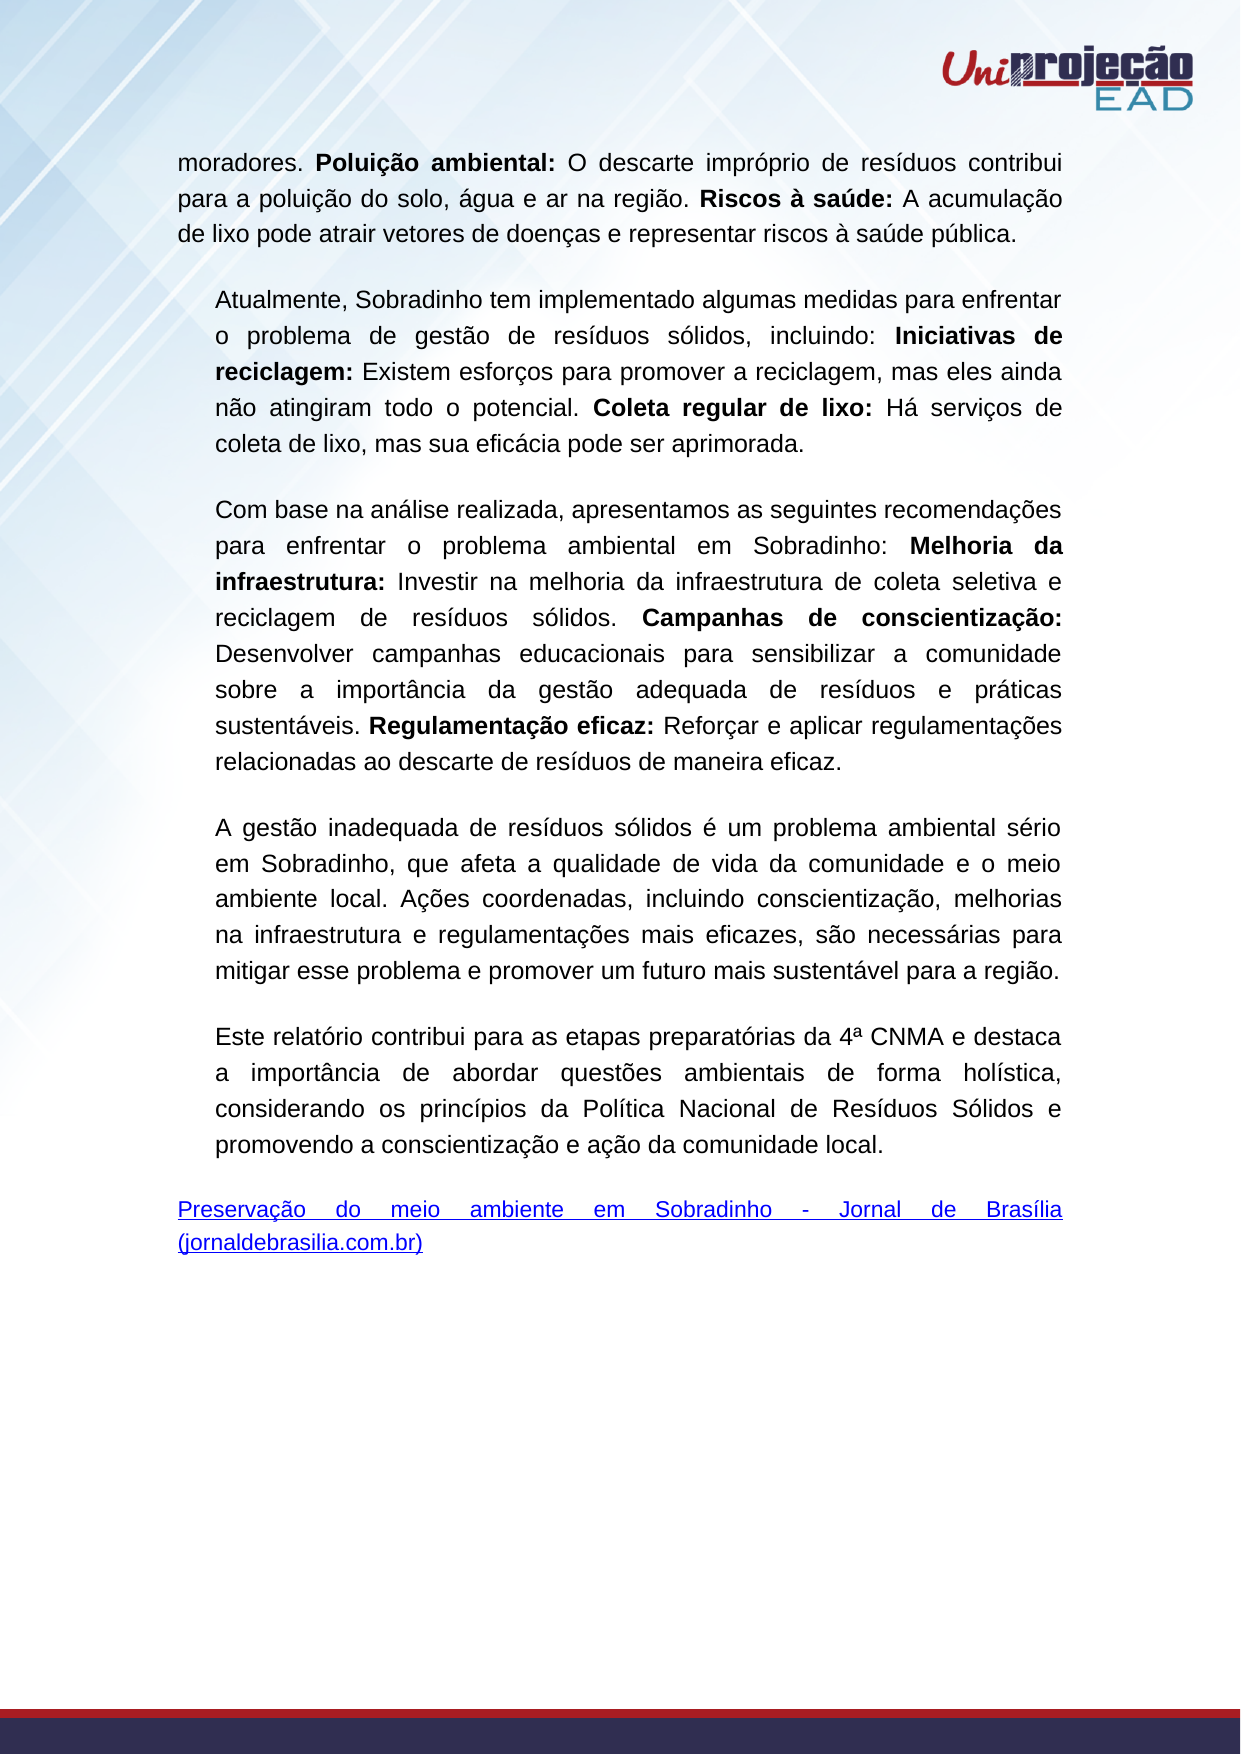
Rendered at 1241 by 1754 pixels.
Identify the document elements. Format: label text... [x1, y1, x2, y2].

text Com base na análise realizada, apresentamos as seguintes recomendações para enfrentar o problema ambiental em Sobradinho: Melhoria da infraestrutura: Investir na melhoria da infraestrutura de coleta seletiva e reciclagem de resíduos sólidos. Campanhas de conscientização: Desenvolver campanhas educacionais para sensibilizar a comunidade sobre a importância da gestão adequada de resíduos e práticas sustentáveis. Regulamentação eficaz: Reforçar e aplicar regulamentações relacionadas ao descarte de resíduos de maneira eficaz. [215, 495, 1063, 775]
text Preservação do meio ambiente em Sobradinho - Jornal de Brasília (jornaldebrasilia.com.br) [177, 1220, 1063, 1255]
text A gestão inadequada de resíduos sólidos é um problema ambiental sério em Sobradinho, que afeta a qualidade de vida da comunidade e o meio ambiente local. Ações coordenadas, incluindo conscientização, melhorias na infraestrutura e regulamentações mais eficazes, são necessárias para mitigar esse problema e promover um futuro mais sustentável para a região. [215, 813, 1063, 985]
text Atualmente, Sobradinho tem implementado algumas medidas para enfrentar o problema de gestão de resíduos sólidos, incluindo: Iniciativas de reciclagem: Existem esforços para promover a reciclagem, mas eles ainda não atingiram todo o potencial. Coleta regular de lixo: Há serviços de coleta de lixo, mas sua eficácia pode ser aprimorada. [215, 285, 1063, 458]
picture [0, 0, 1241, 1754]
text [177, 148, 1063, 248]
text Este relatório contribui para as etapas preparatórias da 4ª CNMA e destaca a importância de abordar questões ambientais de forma holística, considerando os princípios da Política Nacional de Resíduos Sólidos e promovendo a conscientização e ação da comunidade local. [215, 1022, 1063, 1159]
text Preservação do meio ambiente em Sobradinho - Jornal de Brasília (jornaldebrasilia.com.br) [177, 1196, 1063, 1219]
